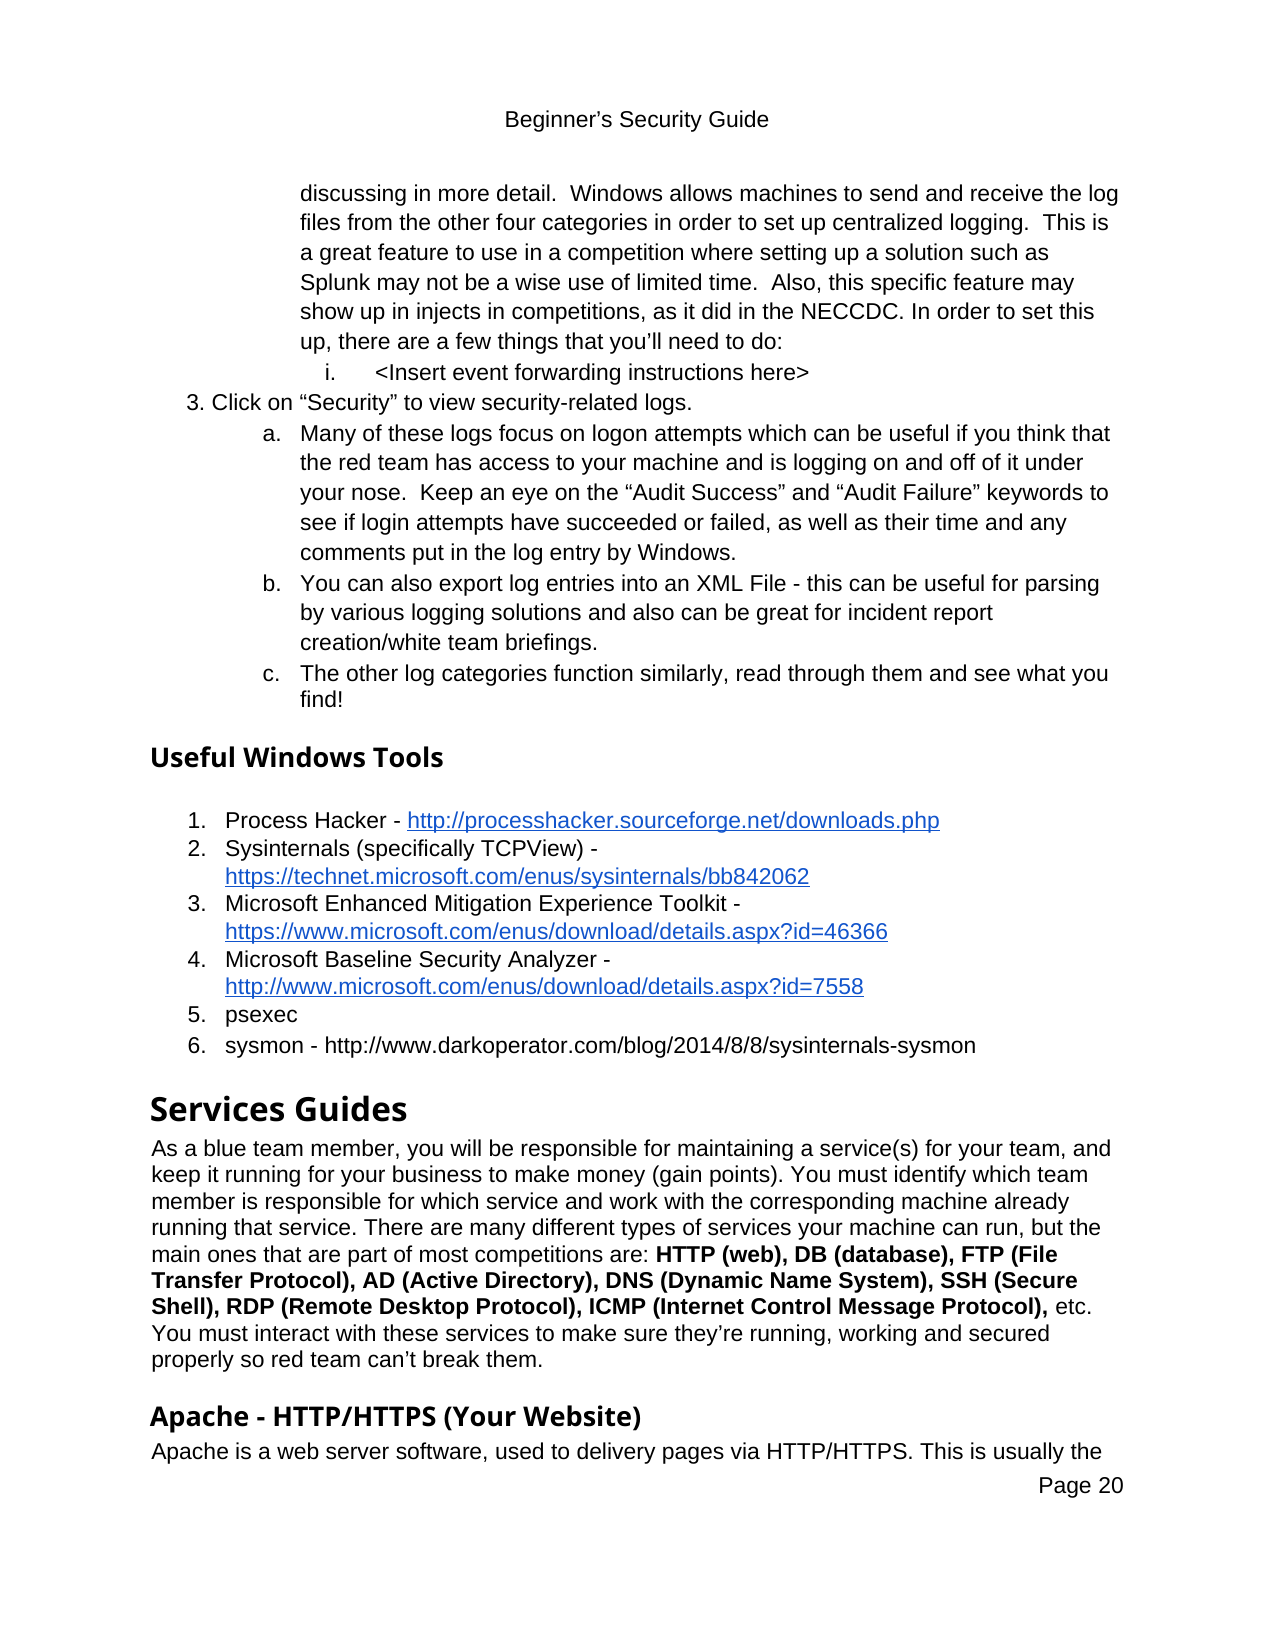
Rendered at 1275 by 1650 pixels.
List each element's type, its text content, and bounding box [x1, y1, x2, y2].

list Microsoft Enhanced Mitigation Experience Toolkit - https://www.microsoft.com/enus/download/details.aspx?id=46366 [187, 890, 1123, 944]
subtitle Services Guides [149, 1086, 1123, 1132]
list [262, 179, 1123, 354]
list Many of these logs focus on logon attempts which can be useful if you think that the red team has access to your machine and is logging on and off of it under your nose. Keep an eye on the “Audit Success” and “Audit Failure” keywords to see if login attempts have succeeded or failed, as well as their time and any comments put in the log entry by Windows. [262, 420, 1123, 565]
text As a blue team member, you will be responsible for maintaining a service(s) for your team, and keep it running for your business to make money (gain points). You must identify which team member is responsible for which service and work with the corresponding machine already running that service. There are many different types of services your machine can run, but the main ones that are part of most competitions are: HTTP (web), DB (database), FTP (File Transfer Protocol), AD (Active Directory), DNS (Dynamic Name System), SSH (Secure Shell), RDP (Remote Desktop Protocol), ICMP (Internet Control Message Protocol), etc. You must interact with these services to make sure they’re running, working and secured properly so red team can’t break them. [151, 1135, 1123, 1372]
list sysmon - http://www.darkoperator.com/blog/2014/8/8/sysinternals-sysmon [187, 1032, 1123, 1058]
list psexec [187, 1001, 1123, 1027]
subtitle Apache - HTTP/HTTPS (Your Website) [149, 1398, 1123, 1435]
list The other log categories function similarly, read through them and see what you find! [262, 660, 1123, 713]
text i. <Insert event forwarding instructions here> 3. Click on “Security” to view security-related logs. [186, 359, 835, 415]
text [151, 1438, 1123, 1464]
subtitle Useful Windows Tools [149, 739, 1123, 776]
list Microsoft Baseline Security Analyzer - http://www.microsoft.com/enus/download/details.aspx?id=7558 [187, 946, 1123, 999]
list Sysinternals (specifically TCPView) - https://technet.microsoft.com/enus/sysinternals/bb842062 [187, 835, 1123, 889]
list You can also export log entries into an XML File - this can be useful for parsing by various logging solutions and also can be great for incident report creation/white team briefings. [262, 569, 1123, 655]
list Process Hacker - http://processhacker.sourceforge.net/downloads.php [187, 807, 1123, 833]
